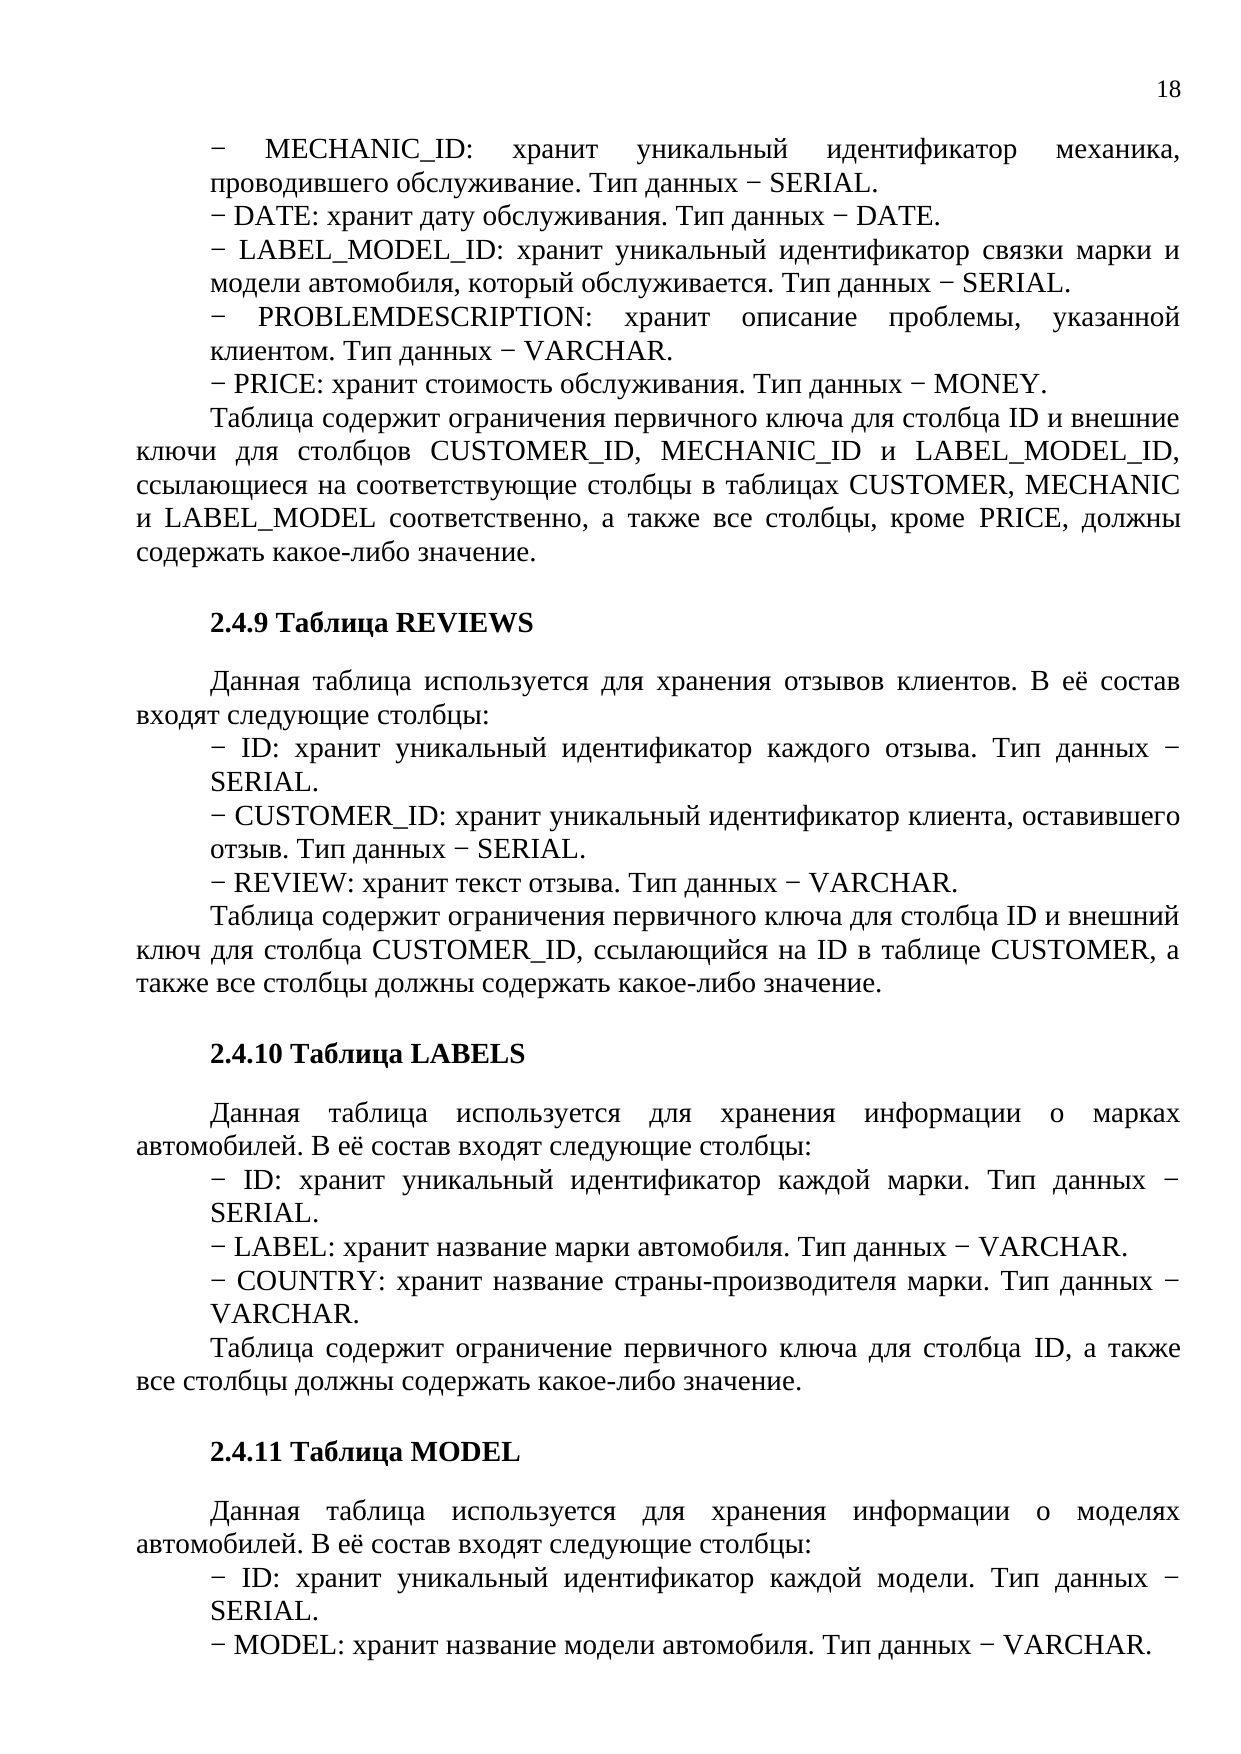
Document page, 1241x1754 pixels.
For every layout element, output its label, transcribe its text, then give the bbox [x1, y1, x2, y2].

text Данная таблица используется для хранения информации о марках автомобилей. В её состав входят следующие столбцы: [136, 1095, 1181, 1162]
text − PROBLEMDESCRIPTION: хранит описание проблемы, указанной клиентом. Тип данных − VARCHAR. [210, 299, 1181, 366]
text − MODEL: хранит название модели автомобиля. Тип данных − VARCHAR. [210, 1627, 1181, 1661]
text − ID: хранит уникальный идентификатор каждой марки. Тип данных − SERIAL. [210, 1162, 1181, 1229]
text 2.4.9 Таблица REVIEWS [136, 605, 1181, 638]
text − REVIEW: хранит текст отзыва. Тип данных − VARCHAR. [210, 865, 1181, 898]
text − MECHANIC_ID: хранит уникальный идентификатор механика, проводившего обслуживание. Тип данных − SERIAL. [210, 131, 1181, 198]
text Таблица содержит ограничение первичного ключа для столбца ID, а также все столбцы должны содержать какое-либо значение. [136, 1330, 1181, 1397]
text 2.4.10 Таблица LABELS [136, 1036, 1181, 1070]
text Таблица содержит ограничения первичного ключа для столбца ID и внешние ключи для столбцов CUSTOMER_ID, MECHANIC_ID и LABEL_MODEL_ID, ссылающиеся на соответствующие столбцы в таблицах CUSTOMER, MECHANIC и LABEL_MODEL соответственно, а также все столбцы, кроме PRICE, должны содержать какое-либо значение. [136, 400, 1181, 567]
text Данная таблица используется для хранения отзывов клиентов. В её состав входят следующие столбцы: [136, 663, 1181, 731]
text − ID: хранит уникальный идентификатор каждой модели. Тип данных − SERIAL. [210, 1560, 1181, 1627]
text Данная таблица используется для хранения информации о моделях автомобилей. В её состав входят следующие столбцы: [136, 1493, 1181, 1560]
text − ID: хранит уникальный идентификатор каждого отзыва. Тип данных − SERIAL. [210, 731, 1181, 798]
text − PRICE: хранит стоимость обслуживания. Тип данных − MONEY. [210, 366, 1181, 400]
text − LABEL_MODEL_ID: хранит уникальный идентификатор связки марки и модели автомобиля, который обслуживается. Тип данных − SERIAL. [210, 232, 1181, 299]
text − DATE: хранит дату обслуживания. Тип данных − DATE. [210, 198, 1181, 232]
text 2.4.11 Таблица MODEL [136, 1434, 1181, 1468]
text − LABEL: хранит название марки автомобиля. Тип данных − VARCHAR. [210, 1229, 1181, 1263]
text Таблица содержит ограничения первичного ключа для столбца ID и внешний ключ для столбца CUSTOMER_ID, ссылающийся на ID в таблице CUSTOMER, а также все столбцы должны содержать какое-либо значение. [136, 898, 1181, 999]
text − CUSTOMER_ID: хранит уникальный идентификатор клиента, оставившего отзыв. Тип данных − SERIAL. [210, 798, 1181, 865]
text − COUNTRY: хранит название страны-производителя марки. Тип данных − VARCHAR. [210, 1263, 1181, 1330]
